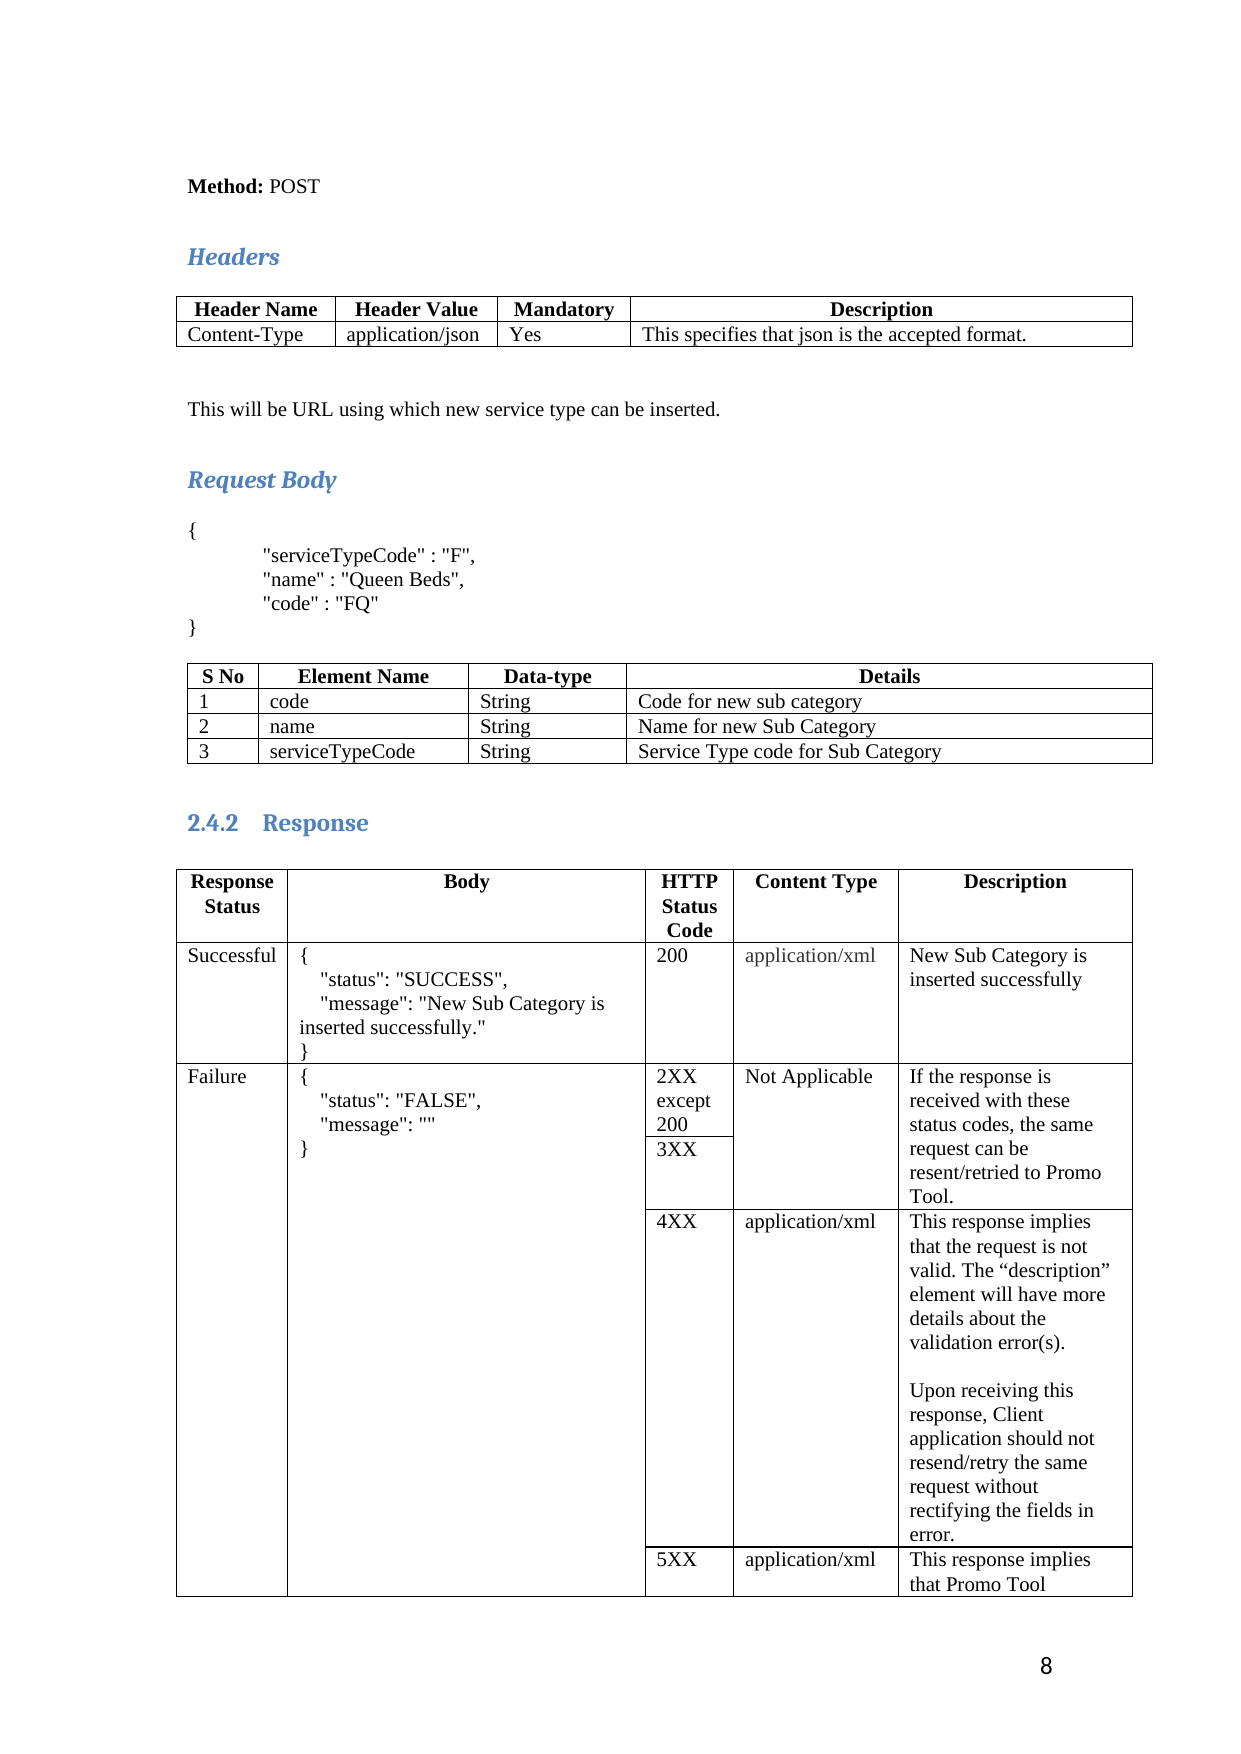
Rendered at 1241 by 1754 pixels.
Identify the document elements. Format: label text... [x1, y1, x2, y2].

table_header Response Status [177, 870, 287, 942]
table_cell This response implies that the request is not valid. The “description” element will have more details about the validation error(s). Upon receiving this response, Client application should not resend/retry the same request without rectifying the fields in error. [899, 1210, 1132, 1546]
table_cell Successful [177, 943, 287, 1063]
subtitle Headers [187, 243, 1053, 272]
table_header Header Value [336, 297, 497, 321]
table_cell 200 [646, 943, 733, 1063]
table_cell This specifies that json is the accepted format. [631, 322, 1132, 346]
table_cell This response implies that Promo Tool encountered an unexpected error and the same request can be resent/retried by Client application. [899, 1548, 1132, 1596]
text "code" : "FQ" [187, 591, 1053, 615]
table_cell application/xml [734, 943, 898, 1063]
table_cell application/json [336, 322, 497, 346]
table_cell { "status": "SUCCESS", "message": "New Sub Category is inserted successfully." } [288, 943, 645, 1063]
table_cell code [259, 689, 468, 713]
table_cell Code for new sub category [627, 689, 1152, 713]
table_cell 3 [188, 739, 258, 763]
table_cell Failure [177, 1064, 287, 1596]
text "serviceTypeCode" : "F", [187, 542, 1053, 567]
table_cell String [469, 739, 626, 763]
table_header Content Type [734, 870, 898, 942]
table_cell String [469, 689, 626, 713]
table_header S No [188, 664, 258, 688]
text } [187, 615, 1053, 639]
table_cell Name for new Sub Category [627, 714, 1152, 738]
table_header Data-type [469, 664, 626, 688]
table_cell 4XX [646, 1210, 733, 1546]
text This will be URL using which new service type can be inserted. [187, 397, 1053, 421]
table_header Header Name [177, 297, 335, 321]
table_header Element Name [259, 664, 468, 688]
text Method: POST [187, 174, 1053, 198]
table_cell name [259, 714, 468, 738]
table_header Mandatory [498, 297, 630, 321]
table_cell { "status": "FALSE", "message": "" } [288, 1064, 645, 1596]
table_header Body [288, 870, 645, 942]
table_cell If the response is received with these status codes, the same request can be resent/retried to Promo Tool. [899, 1064, 1132, 1208]
table_cell 5XX [646, 1548, 733, 1596]
table_cell application/xml [734, 1210, 898, 1546]
table_cell serviceTypeCode [259, 739, 468, 763]
table_header Details [627, 664, 1152, 688]
table_header HTTP Status Code [646, 870, 733, 942]
table_cell 3XX [646, 1137, 733, 1208]
subtitle Response [187, 809, 1053, 838]
subtitle Request Body [187, 466, 1053, 494]
table_cell New Sub Category is inserted successfully [899, 943, 1132, 1063]
table_cell Not Applicable [734, 1064, 898, 1208]
table_cell Yes [498, 322, 630, 346]
table_cell Service Type code for Sub Category [627, 739, 1152, 763]
table_header Description [899, 870, 1132, 942]
table_cell 1 [188, 689, 258, 713]
table_header Description [631, 297, 1132, 321]
table_cell 2XX except 200 [646, 1064, 733, 1136]
text { [187, 518, 1053, 542]
table_cell application/xml [734, 1548, 898, 1596]
table_cell Content-Type [177, 322, 335, 346]
text "name" : "Queen Beds", [187, 567, 1053, 591]
table_cell 2 [188, 714, 258, 738]
table_cell String [469, 714, 626, 738]
